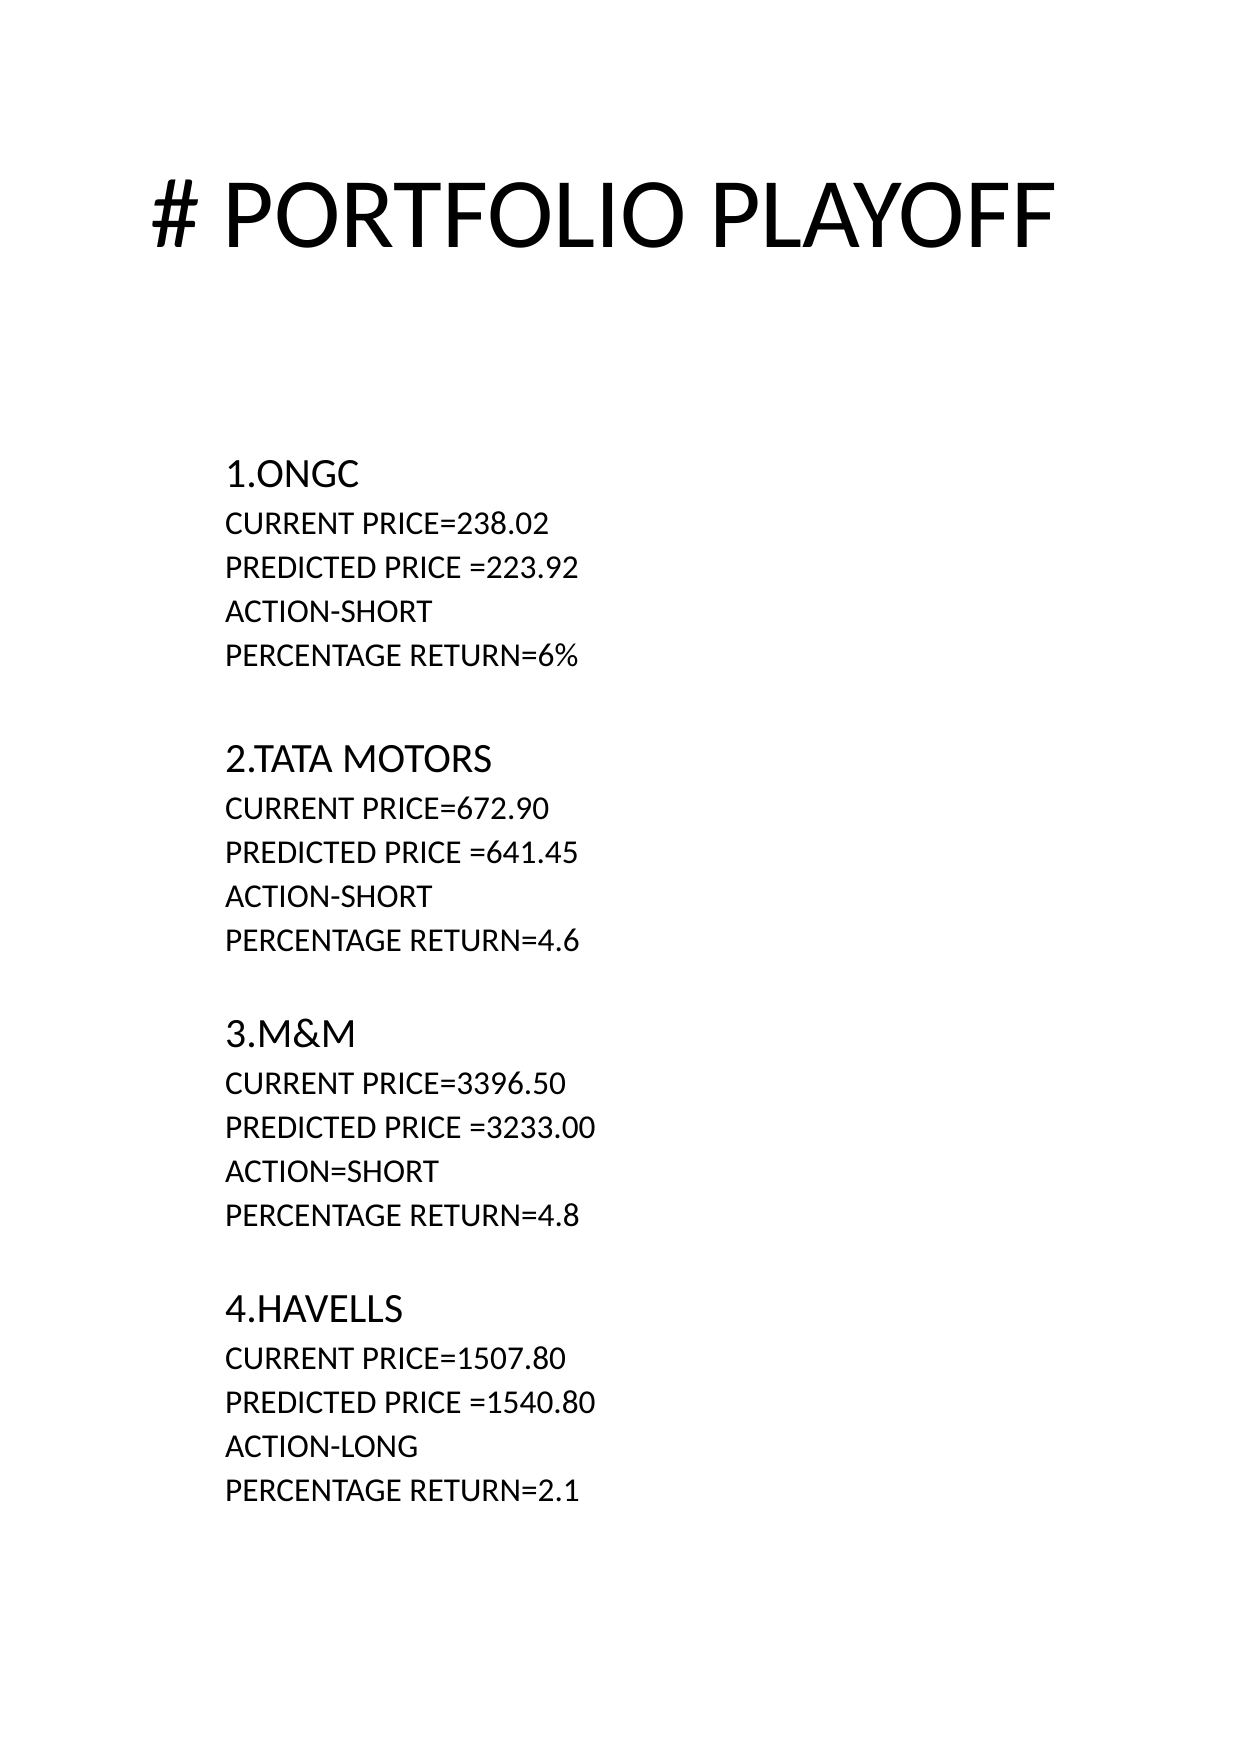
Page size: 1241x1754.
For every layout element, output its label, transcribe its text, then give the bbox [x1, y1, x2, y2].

list 4.HAVELLS [225, 1282, 1090, 1333]
list PREDICTED PRICE =3233.00 [225, 1106, 1090, 1147]
list PERCENTAGE RETURN=2.1 [225, 1469, 1090, 1509]
list PERCENTAGE RETURN=4.6 [225, 919, 1090, 960]
list PREDICTED PRICE =1540.80 [225, 1381, 1090, 1421]
list PERCENTAGE RETURN=4.8 [225, 1194, 1090, 1235]
list ACTION-LONG [225, 1425, 1090, 1465]
list CURRENT PRICE=672.90 [225, 787, 1090, 828]
list ACTION=SHORT [225, 1150, 1090, 1191]
list 2.TATA MOTORS [225, 732, 1090, 783]
list 1.ONGC [225, 447, 1090, 498]
list PREDICTED PRICE =641.45 [225, 831, 1090, 872]
list ACTION-SHORT [225, 590, 1090, 630]
list CURRENT PRICE=238.02 [225, 502, 1090, 542]
text # PORTFOLIO PLAYOFF [150, 150, 1090, 272]
list CURRENT PRICE=3396.50 [225, 1062, 1090, 1103]
list CURRENT PRICE=1507.80 [225, 1337, 1090, 1377]
list PERCENTAGE RETURN=6% [225, 634, 1090, 674]
list 3.M&M [225, 1007, 1090, 1058]
list ACTION-SHORT [225, 875, 1090, 916]
list PREDICTED PRICE =223.92 [225, 546, 1090, 586]
